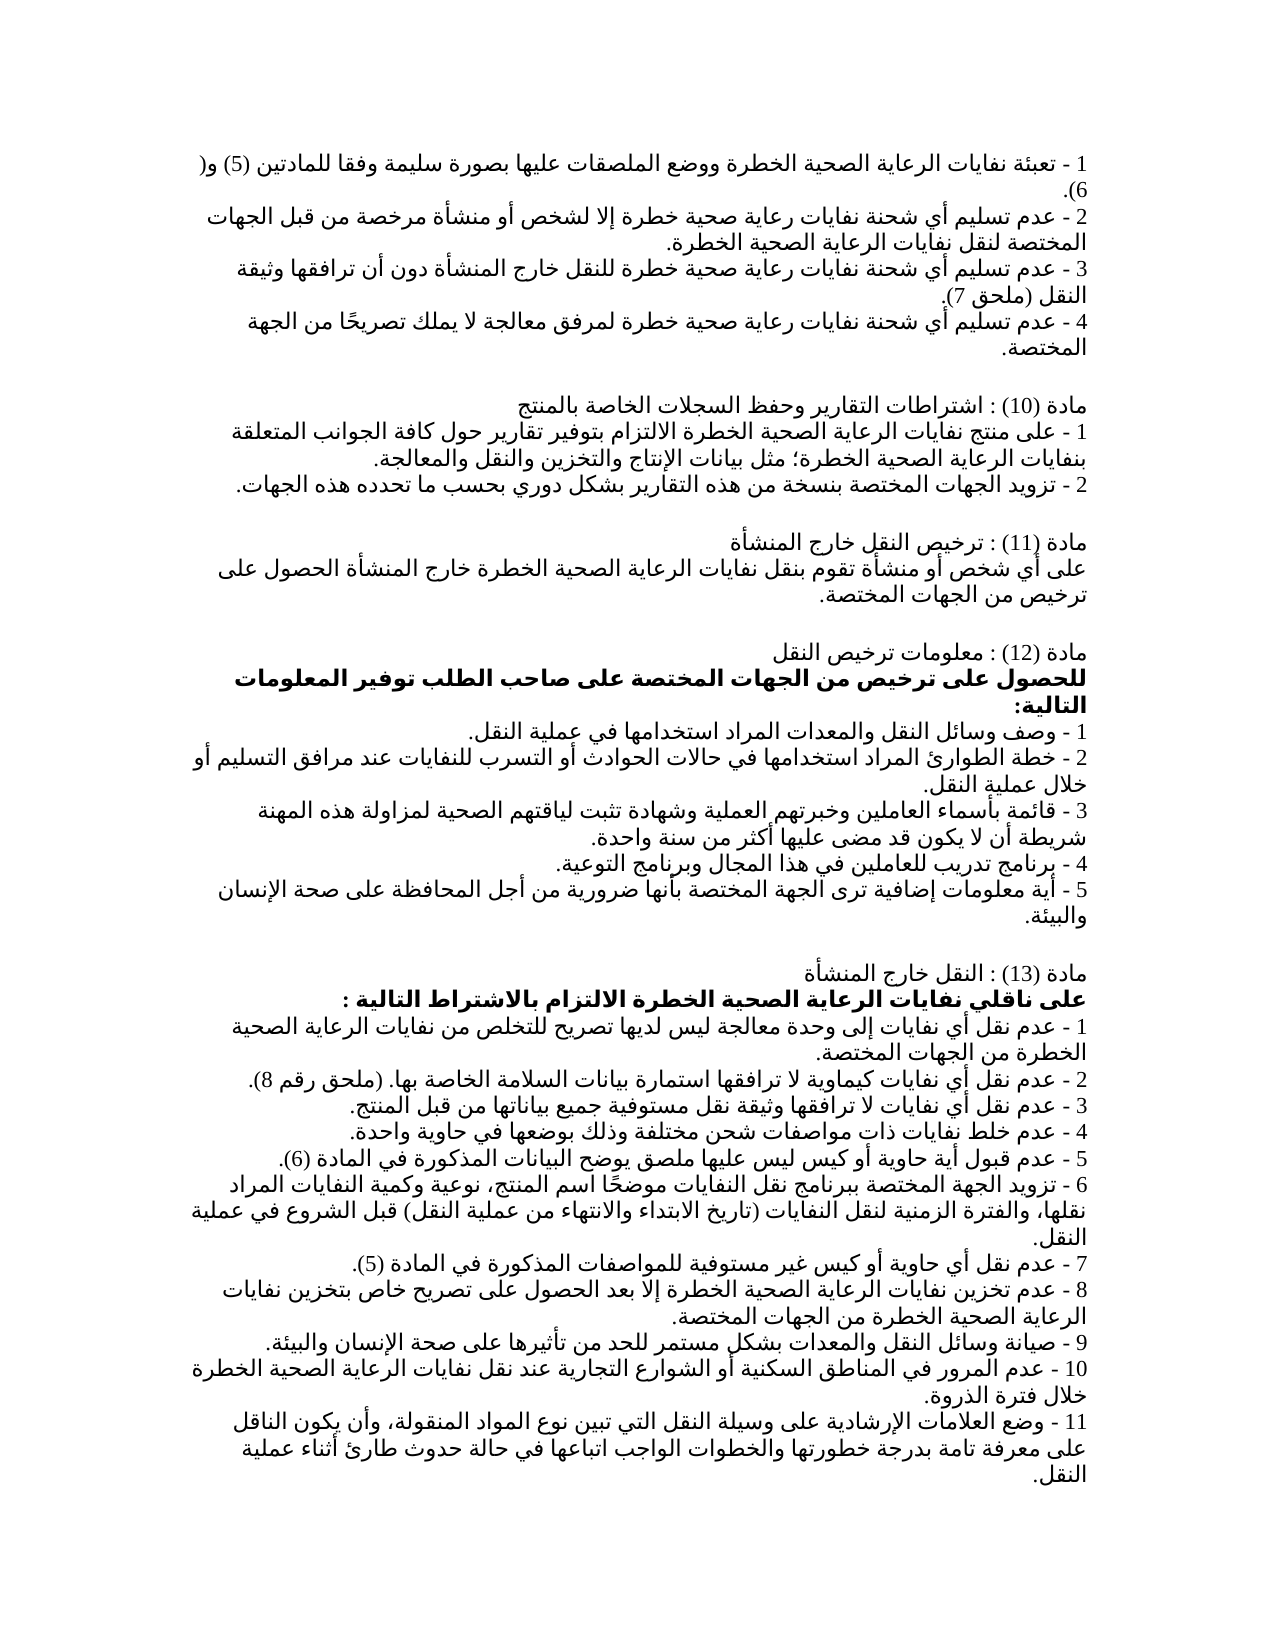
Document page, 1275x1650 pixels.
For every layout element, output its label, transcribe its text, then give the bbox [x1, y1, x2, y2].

text مادة (12) : معلومات ترخيص النقل [187, 639, 1087, 665]
text 6 - تزويد الجهة المختصة ببرنامج نقل النفايات موضحًا اسم المنتج، نوعية وكمية النفايات المراد نقلها، والفترة الزمنية لنقل النفايات (تاريخ الابتداء والانتهاء من عملية النقل) قبل الشروع في عملية النقل. [187, 1171, 1087, 1250]
text على أي شخص أو منشأة تقوم بنقل نفايات الرعاية الصحية الخطرة خارج المنشأة الحصول على ترخيص من الجهات المختصة. [187, 555, 1087, 608]
text مادة (13) : النقل خارج المنشأة [187, 960, 1087, 987]
text 11 - وضع العلامات الإرشادية على وسيلة النقل التي تبين نوع المواد المنقولة، وأن يكون الناقل على معرفة تامة بدرجة خطورتها والخطوات الواجب اتباعها في حالة حدوث طارئ أثناء عملية النقل. [187, 1408, 1087, 1487]
text 8 - عدم تخزين نفايات الرعاية الصحية الخطرة إلا بعد الحصول على تصريح خاص بتخزين نفايات الرعاية الصحية الخطرة من الجهات المختصة. [187, 1276, 1087, 1329]
text 5 - عدم قبول أية حاوية أو كيس ليس عليها ملصق يوضح البيانات المذكورة في المادة (6). [187, 1145, 1087, 1171]
text 5 - أية معلومات إضافية ترى الجهة المختصة بأنها ضرورية من أجل المحافظة على صحة الإنسان والبيئة. [187, 876, 1087, 929]
text 3 - عدم نقل أي نفايات لا ترافقها وثيقة نقل مستوفية جميع بياناتها من قبل المنتج. [187, 1092, 1087, 1118]
text 1 - على منتج نفايات الرعاية الصحية الخطرة الالتزام بتوفير تقارير حول كافة الجوانب المتعلقة بنفايات الرعاية الصحية الخطرة؛ مثل بيانات الإنتاج والتخزين والنقل والمعالجة. [187, 418, 1087, 471]
text 7 - عدم نقل أي حاوية أو كيس غير مستوفية للمواصفات المذكورة في المادة (5). [187, 1250, 1087, 1276]
text 4 - برنامج تدريب للعاملين في هذا المجال وبرنامج التوعية. [187, 850, 1087, 876]
text 9 - صيانة وسائل النقل والمعدات بشكل مستمر للحد من تأثيرها على صحة الإنسان والبيئة. [187, 1329, 1087, 1356]
text 2 - تزويد الجهات المختصة بنسخة من هذه التقارير بشكل دوري بحسب ما تحدده هذه الجهات. [187, 471, 1087, 497]
text مادة (11) : ترخيص النقل خارج المنشأة [187, 529, 1087, 555]
text 3 - قائمة بأسماء العاملين وخبرتهم العملية وشهادة تثبت لياقتهم الصحية لمزاولة هذه المهنة شريطة أن لا يكون قد مضى عليها أكثر من سنة واحدة. [187, 797, 1087, 850]
text 2 - عدم نقل أي نفايات كيماوية لا ترافقها استمارة بيانات السلامة الخاصة بها. (ملحق رقم 8). [187, 1066, 1087, 1092]
text 1 - وصف وسائل النقل والمعدات المراد استخدامها في عملية النقل. [187, 718, 1087, 744]
text 10 - عدم المرور في المناطق السكنية أو الشوارع التجارية عند نقل نفايات الرعاية الصحية الخطرة خلال فترة الذروة. [187, 1356, 1087, 1408]
text 4 - عدم خلط نفايات ذات مواصفات شحن مختلفة وذلك بوضعها في حاوية واحدة. [187, 1118, 1087, 1145]
text مادة (10) : اشتراطات التقارير وحفظ السجلات الخاصة بالمنتج [187, 392, 1087, 418]
text 4 - عدم تسليم أي شحنة نفايات رعاية صحية خطرة لمرفق معالجة لا يملك تصريحًا من الجهة المختصة. [187, 308, 1087, 361]
text للحصول على ترخيص من الجهات المختصة على صاحب الطلب توفير المعلومات التالية: [187, 665, 1087, 718]
text 1 - تعبئة نفايات الرعاية الصحية الخطرة ووضع الملصقات عليها بصورة سليمة وفقا للمادتين (5) و(6). [187, 150, 1087, 203]
text 3 - عدم تسليم أي شحنة نفايات رعاية صحية خطرة للنقل خارج المنشأة دون أن ترافقها وثيقة النقل (ملحق 7). [187, 255, 1087, 308]
text 1 - عدم نقل أي نفايات إلى وحدة معالجة ليس لديها تصريح للتخلص من نفايات الرعاية الصحية الخطرة من الجهات المختصة. [187, 1013, 1087, 1066]
text على ناقلي نفايات الرعاية الصحية الخطرة الالتزام بالاشتراط التالية : [187, 987, 1087, 1013]
text 2 - عدم تسليم أي شحنة نفايات رعاية صحية خطرة إلا لشخص أو منشأة مرخصة من قبل الجهات المختصة لنقل نفايات الرعاية الصحية الخطرة. [187, 203, 1087, 255]
text 2 - خطة الطوارئ المراد استخدامها في حالات الحوادث أو التسرب للنفايات عند مرافق التسليم أو خلال عملية النقل. [187, 744, 1087, 797]
